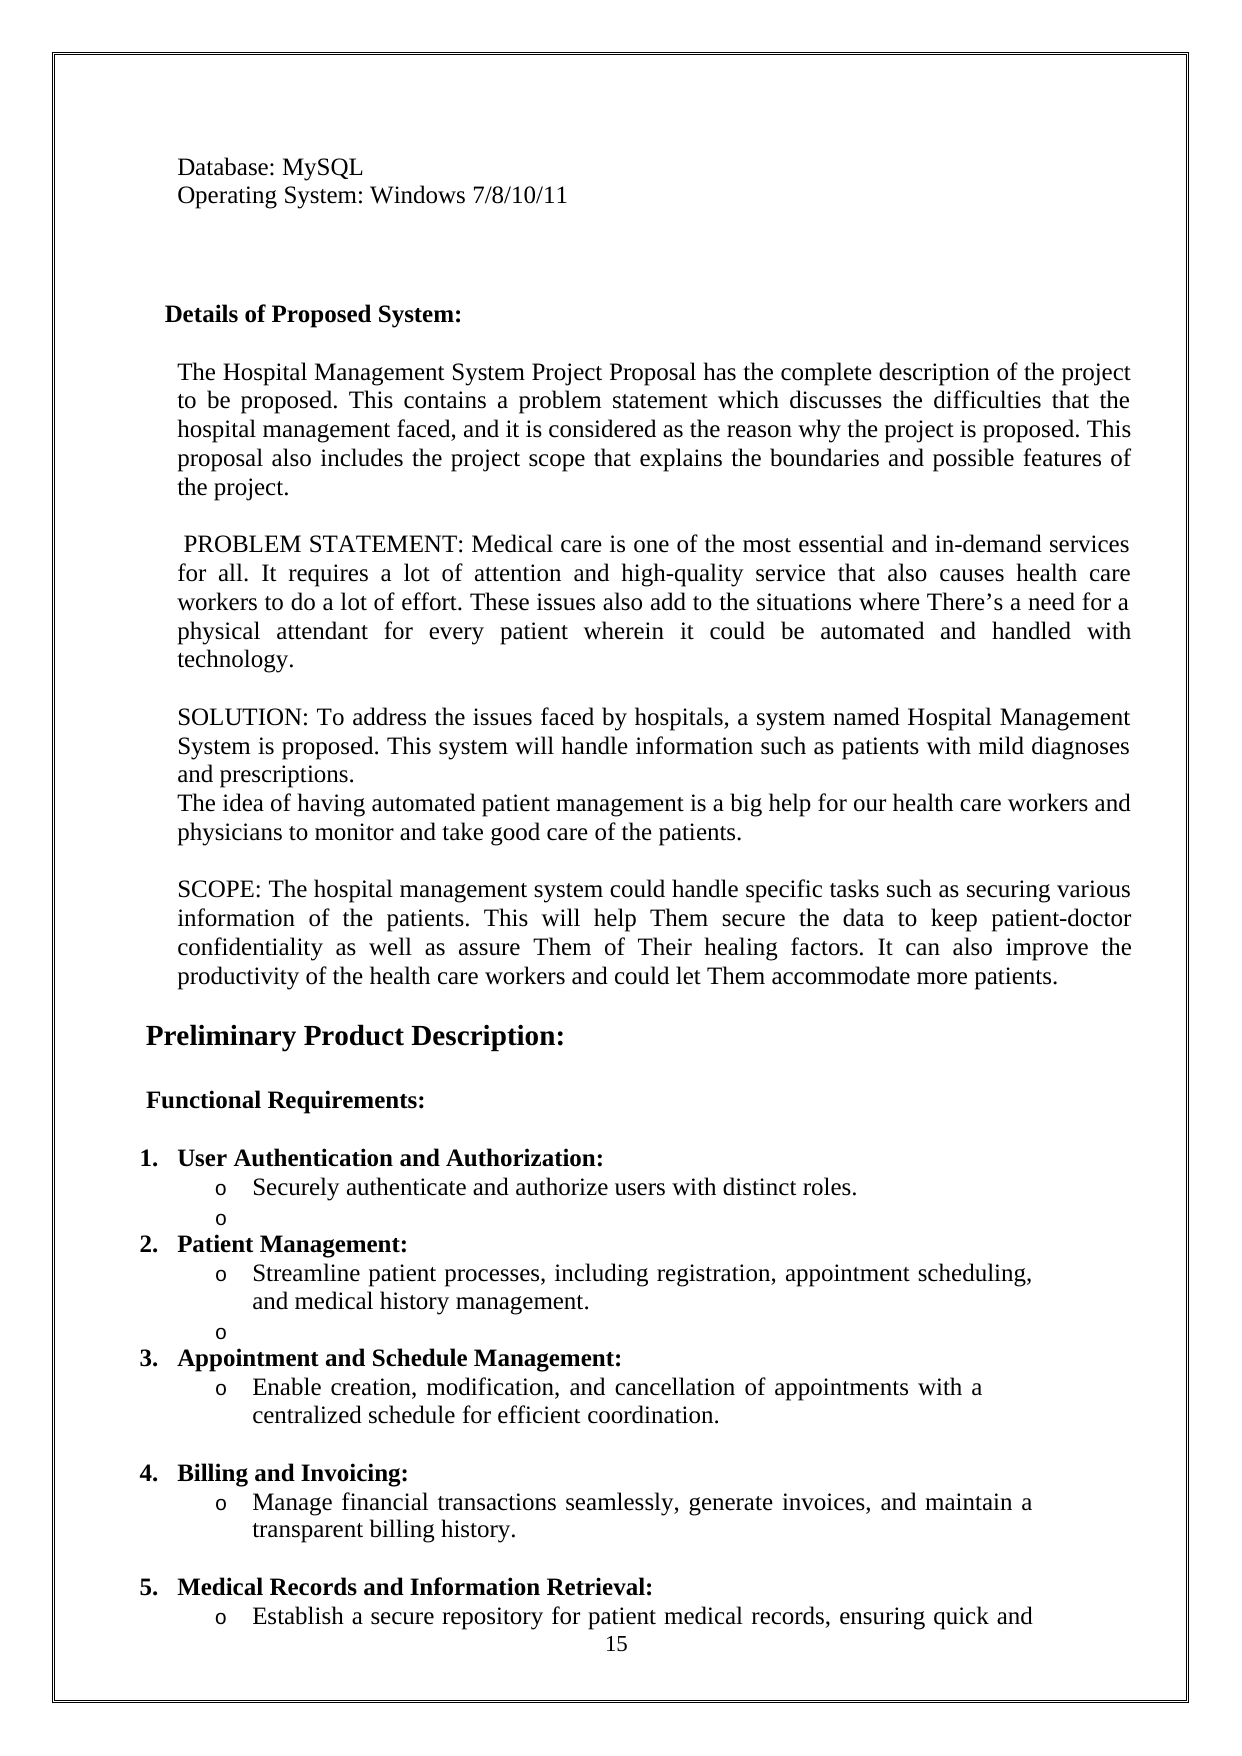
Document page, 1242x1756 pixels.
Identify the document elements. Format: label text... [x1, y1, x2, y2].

text o [214, 1321, 1169, 1344]
text Database: MySQL [177, 152, 1169, 181]
subtitle Details of Proposed System: [164, 299, 1169, 328]
list Securely authenticate and authorize users with distinct roles. [214, 1172, 1169, 1201]
list Manage financial transactions seamlessly, generate invoices, and maintain a transparent billing history. [214, 1487, 1034, 1543]
subtitle Billing and Invoicing: [139, 1458, 1169, 1487]
text o [214, 1206, 1169, 1230]
list User Authentication and Authorization: [139, 1143, 1169, 1172]
subtitle Medical Records and Information Retrieval: [139, 1572, 1169, 1601]
text PROBLEM STATEMENT: Medical care is one of the most essential and in-demand services for all. It requires a lot of attention and high-quality service that also causes health care workers to do a lot of effort. These issues also add to the situations where There’s a need for a physical attendant for every patient wherein it could be automated and handled with technology. [177, 529, 1131, 673]
subtitle Preliminary Product Description: [146, 1018, 1169, 1052]
text SOLUTION: To address the issues faced by hospitals, a system named Hospital Management System is proposed. This system will handle information such as patients with mild diagnoses and prescriptions. [177, 702, 1131, 788]
list Streamline patient processes, including registration, appointment scheduling, and medical history management. [214, 1259, 1034, 1314]
subtitle Patient Management: [139, 1230, 1169, 1258]
list Enable creation, modification, and cancellation of appointments with a centralized schedule for efficient coordination. [214, 1373, 1034, 1429]
subtitle Functional Requirements: [146, 1085, 1169, 1114]
text SCOPE: The hospital management system could handle specific tasks such as securing various information of the patients. This will help Them secure the data to keep patient-doctor confidentiality as well as assure Them of Their healing factors. It can also improve the productivity of the health care workers and could let Them accommodate more patients. [177, 874, 1132, 989]
list Establish a secure repository for patient medical records, ensuring quick and [214, 1601, 1169, 1631]
text The idea of having automated patient management is a big help for our health care workers and physicians to monitor and take good care of the patients. [177, 788, 1131, 846]
text The Hospital Management System Project Proposal has the complete description of the project to be proposed. This contains a problem statement which discusses the difficulties that the hospital management faced, and it is considered as the reason why the project is proposed. This proposal also includes the project scope that explains the boundaries and possible features of the project. [177, 357, 1132, 501]
text Operating System: Windows 7/8/10/11 [177, 181, 1169, 209]
subtitle Appointment and Schedule Management: [139, 1344, 1169, 1372]
